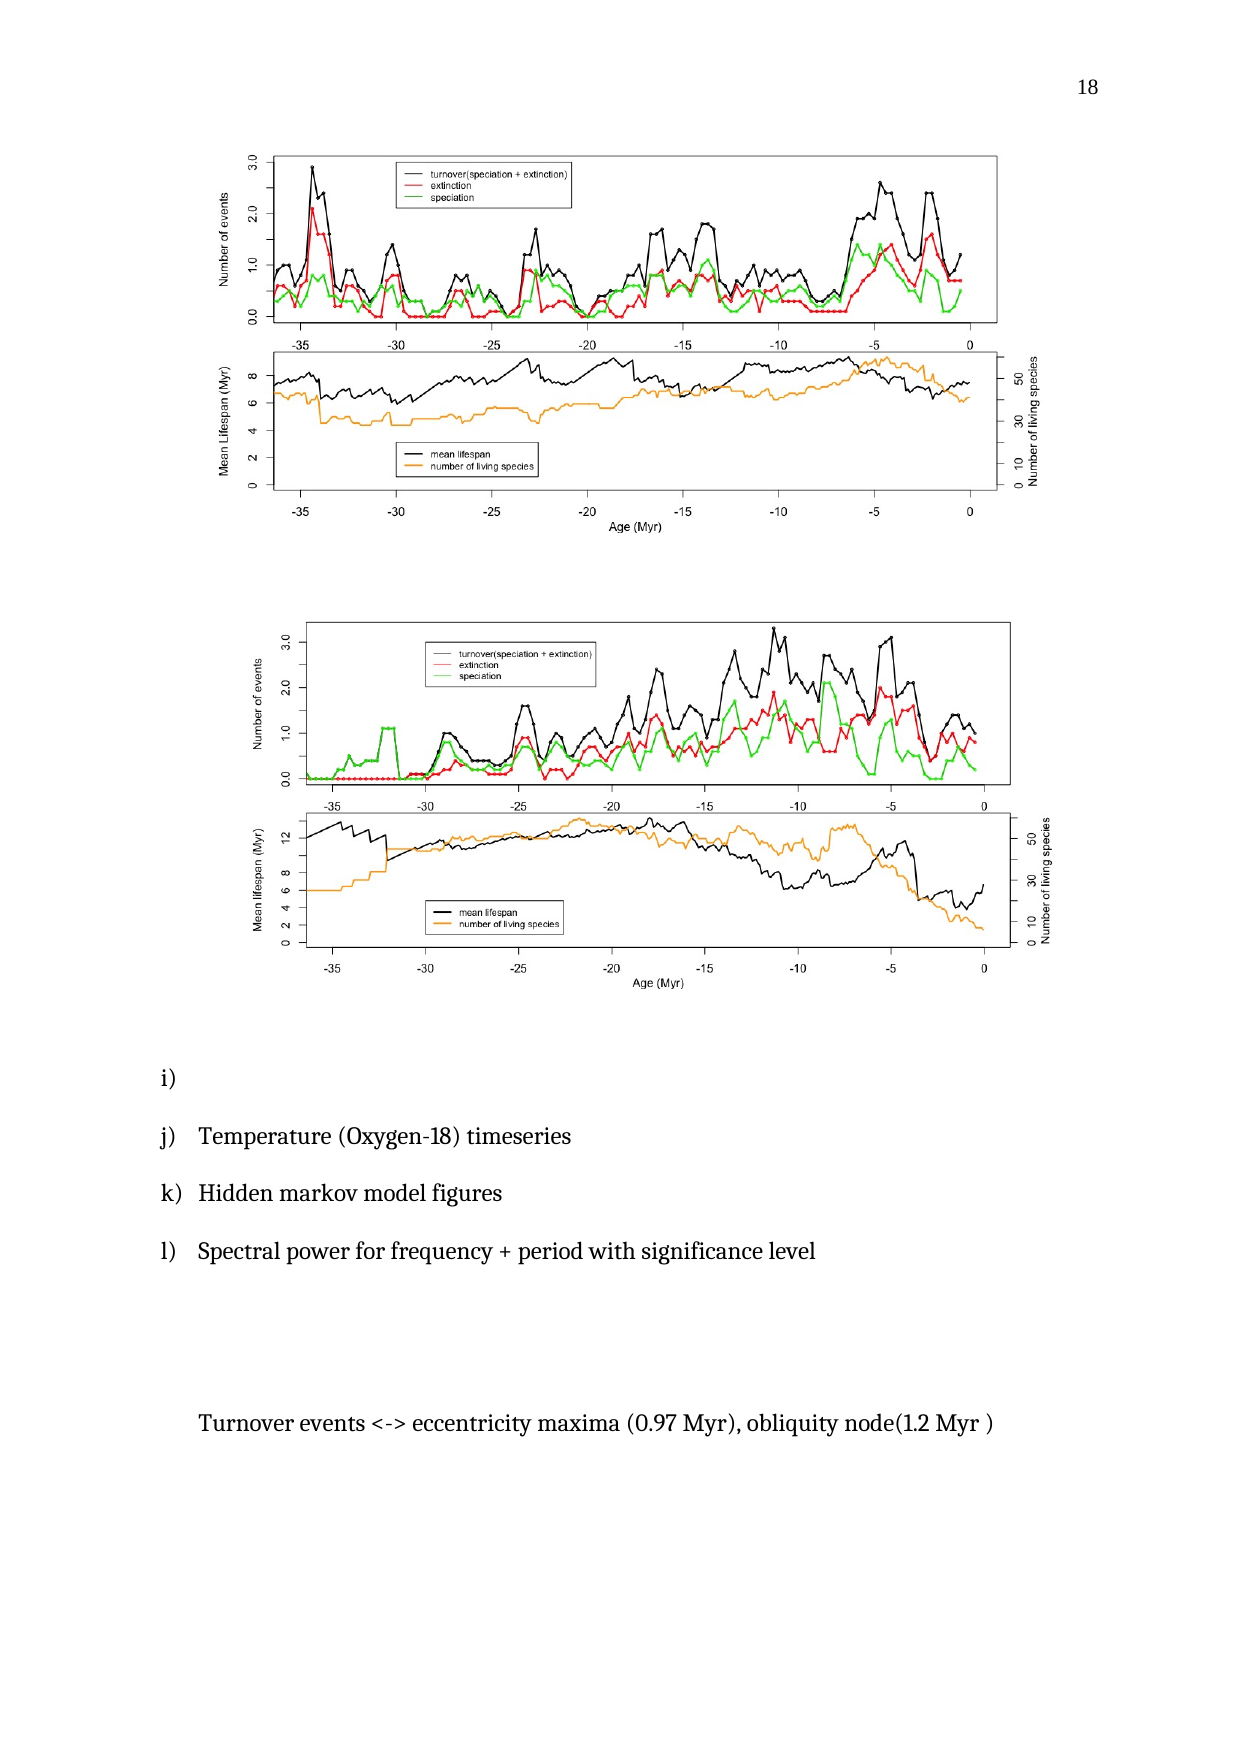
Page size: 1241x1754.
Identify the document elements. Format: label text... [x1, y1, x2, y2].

list Hidden markov model figures [161, 1179, 1098, 1208]
picture [216, 141, 1054, 533]
list Spectral power for frequency + period with significance level [161, 1237, 1098, 1266]
list Turnover events <-> eccentricity maxima (0.97 Myr), obliquity node(1.2 Myr ) [198, 1409, 1098, 1438]
list Temperature (Oxygen-18) timeseries [161, 1122, 1098, 1151]
picture [250, 608, 1065, 989]
